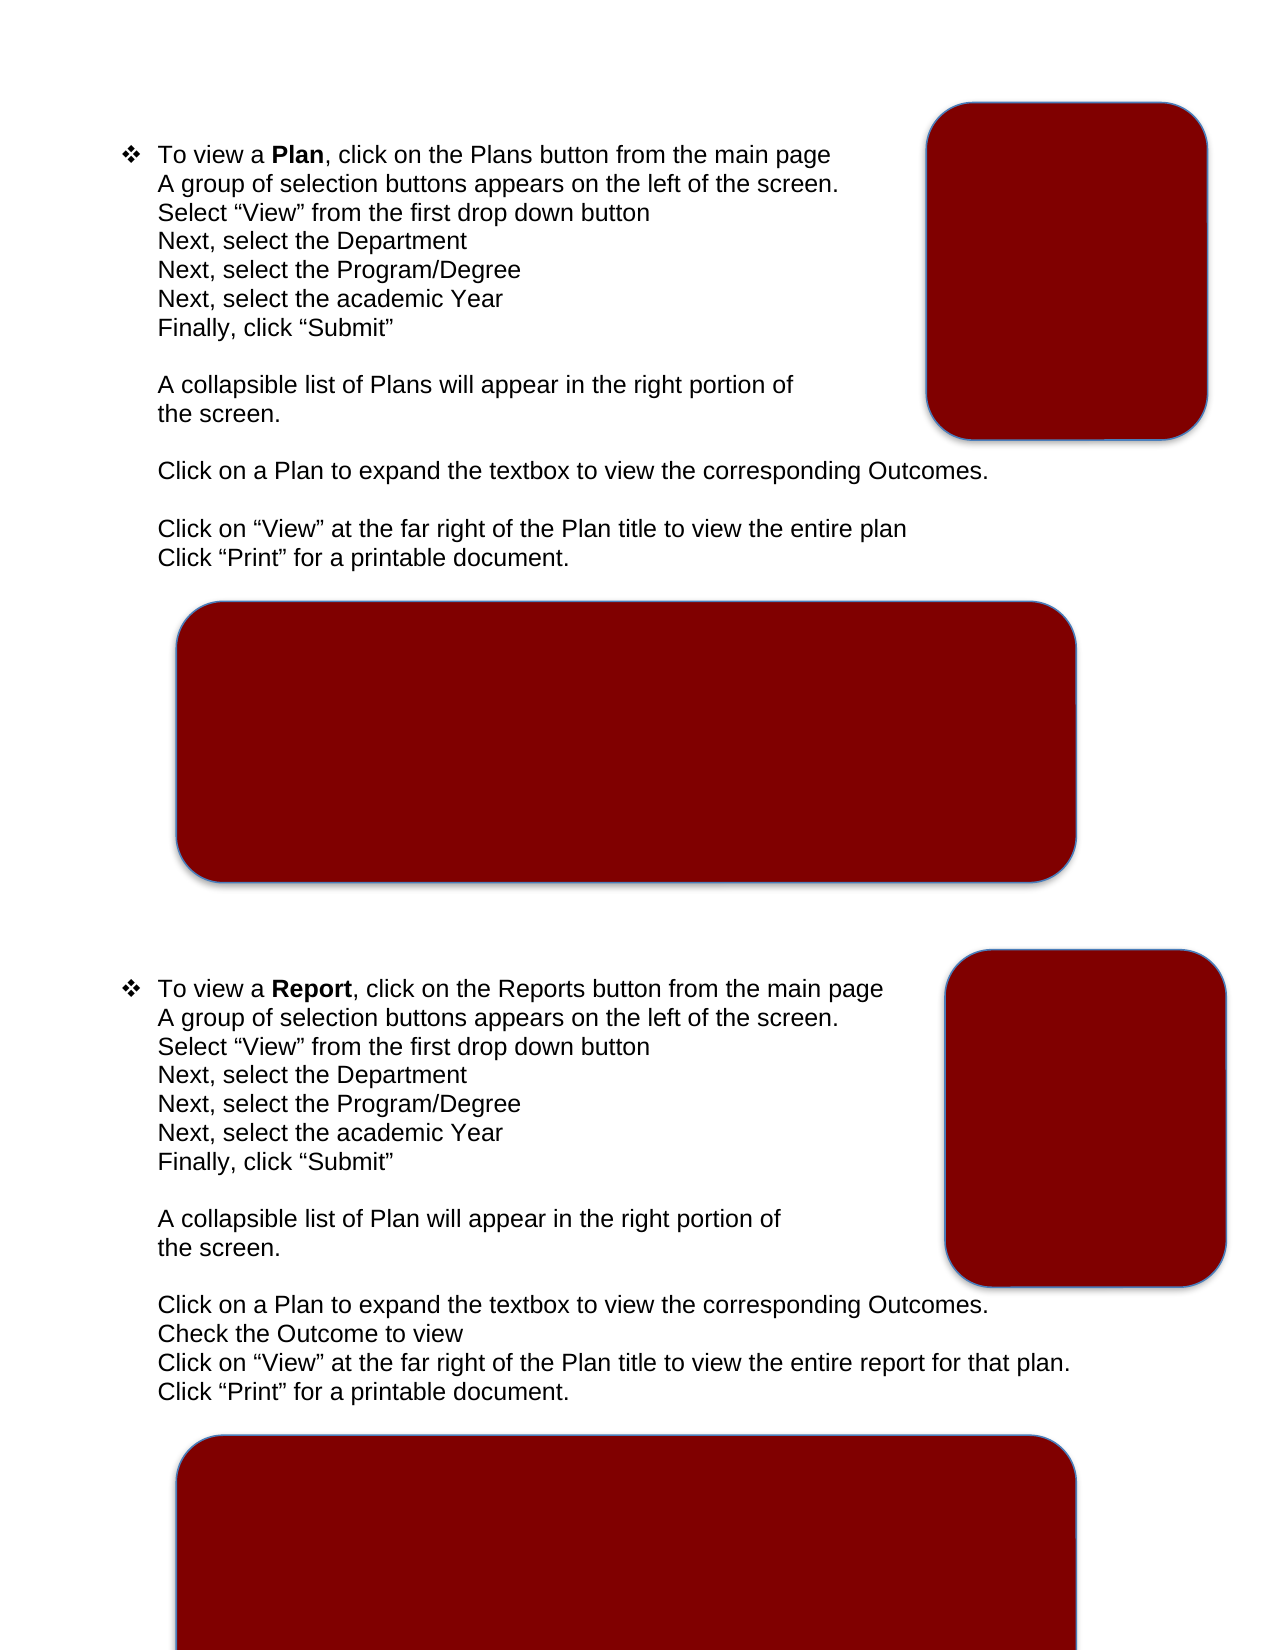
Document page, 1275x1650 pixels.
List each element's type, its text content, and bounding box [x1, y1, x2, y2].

list To view a Plan, click on the Plans button from the main page [120, 140, 922, 169]
list Next, select the academic Year [157, 1118, 939, 1146]
list A group of selection buttons appears on the left of the screen. [157, 1003, 939, 1031]
list Click on a Plan to expand the textbox to view the corresponding Outcomes. [157, 1290, 1192, 1319]
list Next, select the Department [157, 226, 920, 255]
list Select “View” from the first drop down button [157, 1031, 939, 1060]
list A collapsible list of Plan will appear in the right portion of [157, 1204, 939, 1233]
list Click “Print” for a printable document. [157, 543, 1192, 571]
list Click on “View” at the far right of the Plan title to view the entire report for that plan. [157, 1348, 1192, 1376]
list Next, select the Program/Degree [157, 255, 920, 284]
list Click “Print” for a printable document. [157, 1376, 1192, 1405]
list A group of selection buttons appears on the left of the screen. [157, 169, 920, 198]
list the screen. [157, 399, 931, 428]
list Check the Outcome to view [157, 1319, 1192, 1348]
list To view a Report, click on the Reports button from the main page [120, 974, 945, 1003]
list Finally, click “Submit” [157, 313, 920, 341]
list A collapsible list of Plans will appear in the right portion of [157, 370, 920, 399]
list Finally, click “Submit” [157, 1146, 939, 1175]
list Next, select the Program/Degree [157, 1089, 939, 1118]
list Select “View” from the first drop down button [157, 198, 920, 226]
list Next, select the Department [157, 1060, 939, 1089]
list Click on “View” at the far right of the Plan title to view the entire plan [157, 514, 1192, 543]
list Click on a Plan to expand the textbox to view the corresponding Outcomes. [157, 456, 1192, 485]
list Next, select the academic Year [157, 284, 920, 313]
list the screen. [157, 1233, 942, 1261]
